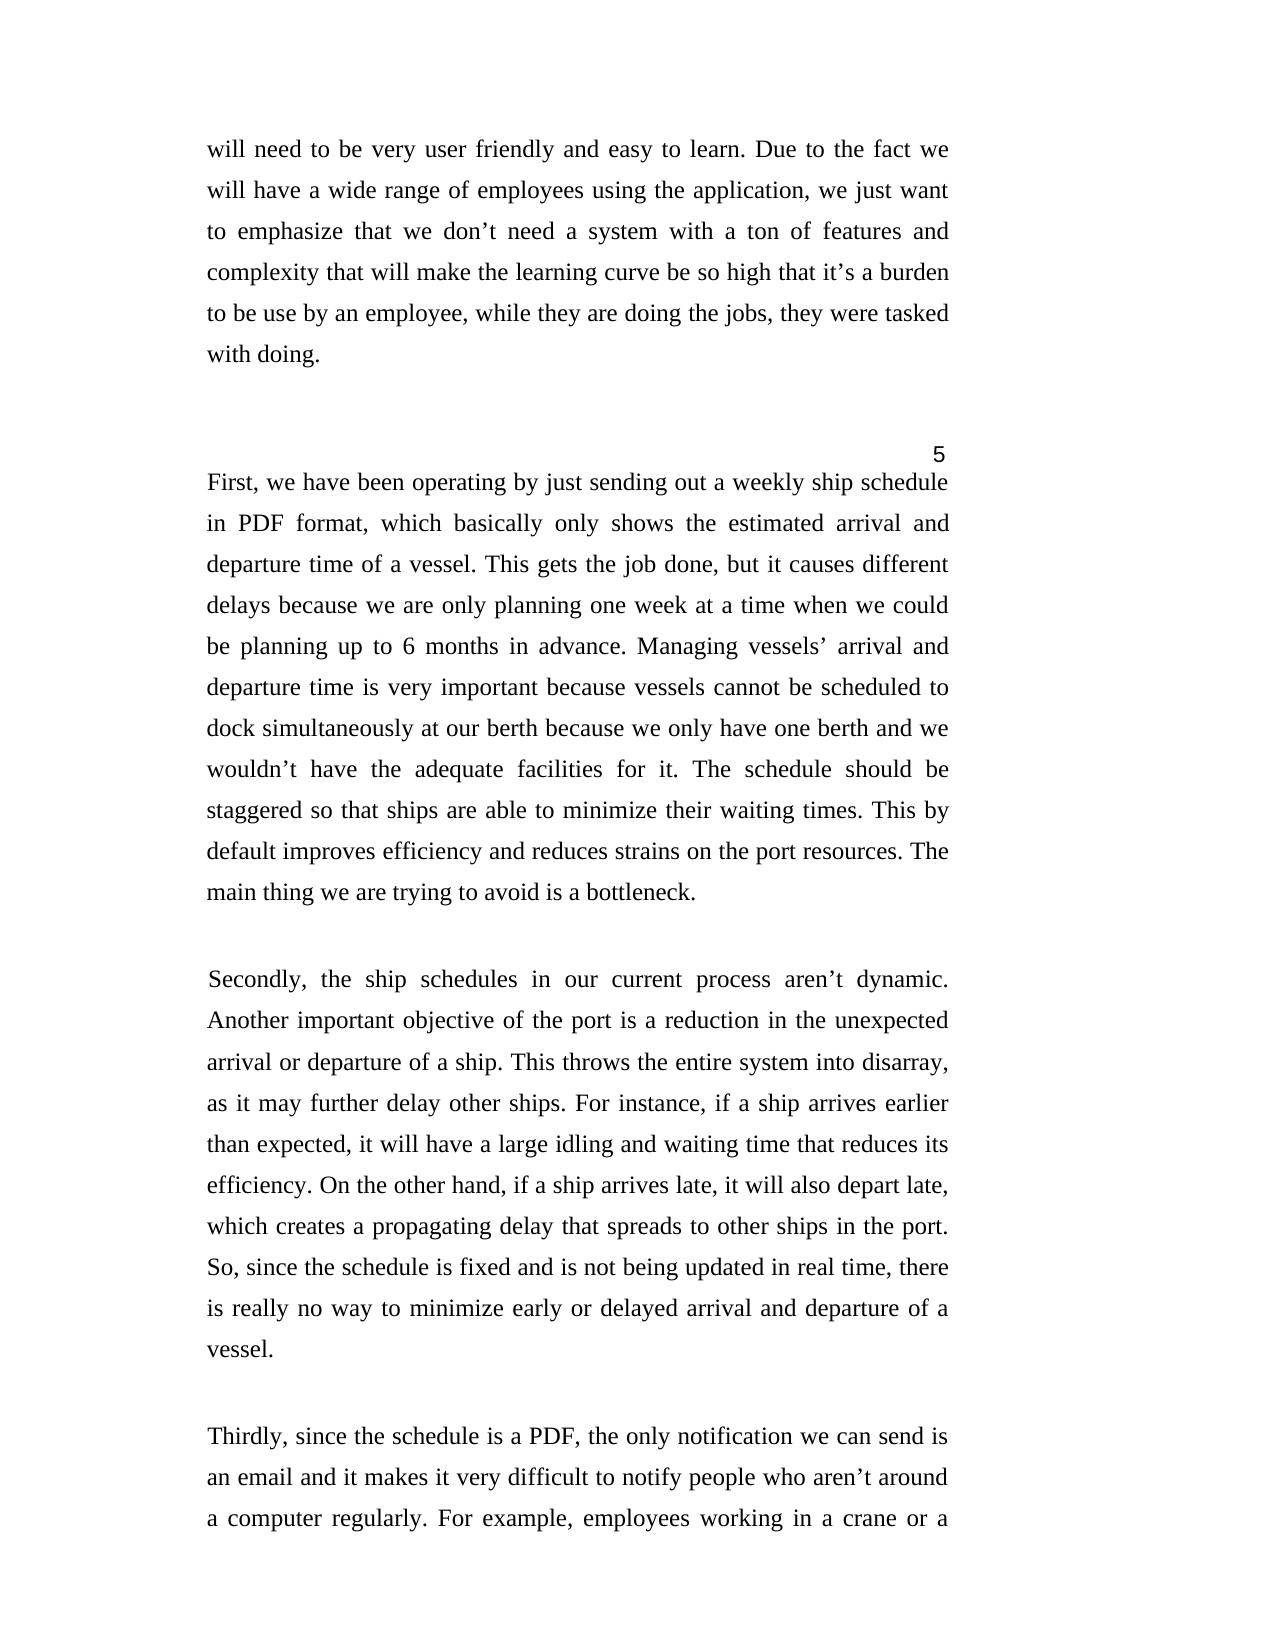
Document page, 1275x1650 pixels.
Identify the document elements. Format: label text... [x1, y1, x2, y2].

text Secondly, the ship schedules in our current process aren’t dynamic. Another important objective of the port is a reduction in the unexpected arrival or departure of a ship. This throws the entire system into disarray, as it may further delay other ships. For instance, if a ship arrives earlier than expected, it will have a large idling and waiting time that reduces its efficiency. On the other hand, if a ship arrives late, it will also depart late, which creates a propagating delay that spreads to other ships in the port. So, since the schedule is fixed and is not being updated in real time, there is really no way to minimize early or delayed arrival and departure of a vessel. [207, 964, 950, 1363]
text 5 [205, 441, 945, 467]
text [207, 1421, 949, 1532]
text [207, 134, 950, 368]
text First, we have been operating by just sending out a weekly ship schedule in PDF format, which basically only shows the estimated arrival and departure time of a vessel. This gets the job done, but it causes different delays because we are only planning one week at a time when we could be planning up to 6 months in advance. Managing vessels’ arrival and departure time is very important because vessels cannot be scheduled to dock simultaneously at our berth because we only have one berth and we wouldn’t have the adequate facilities for it. The schedule should be staggered so that ships are able to minimize their waiting times. This by default improves efficiency and reduces strains on the port resources. The main thing we are trying to avoid is a bottleneck. [206, 467, 950, 906]
